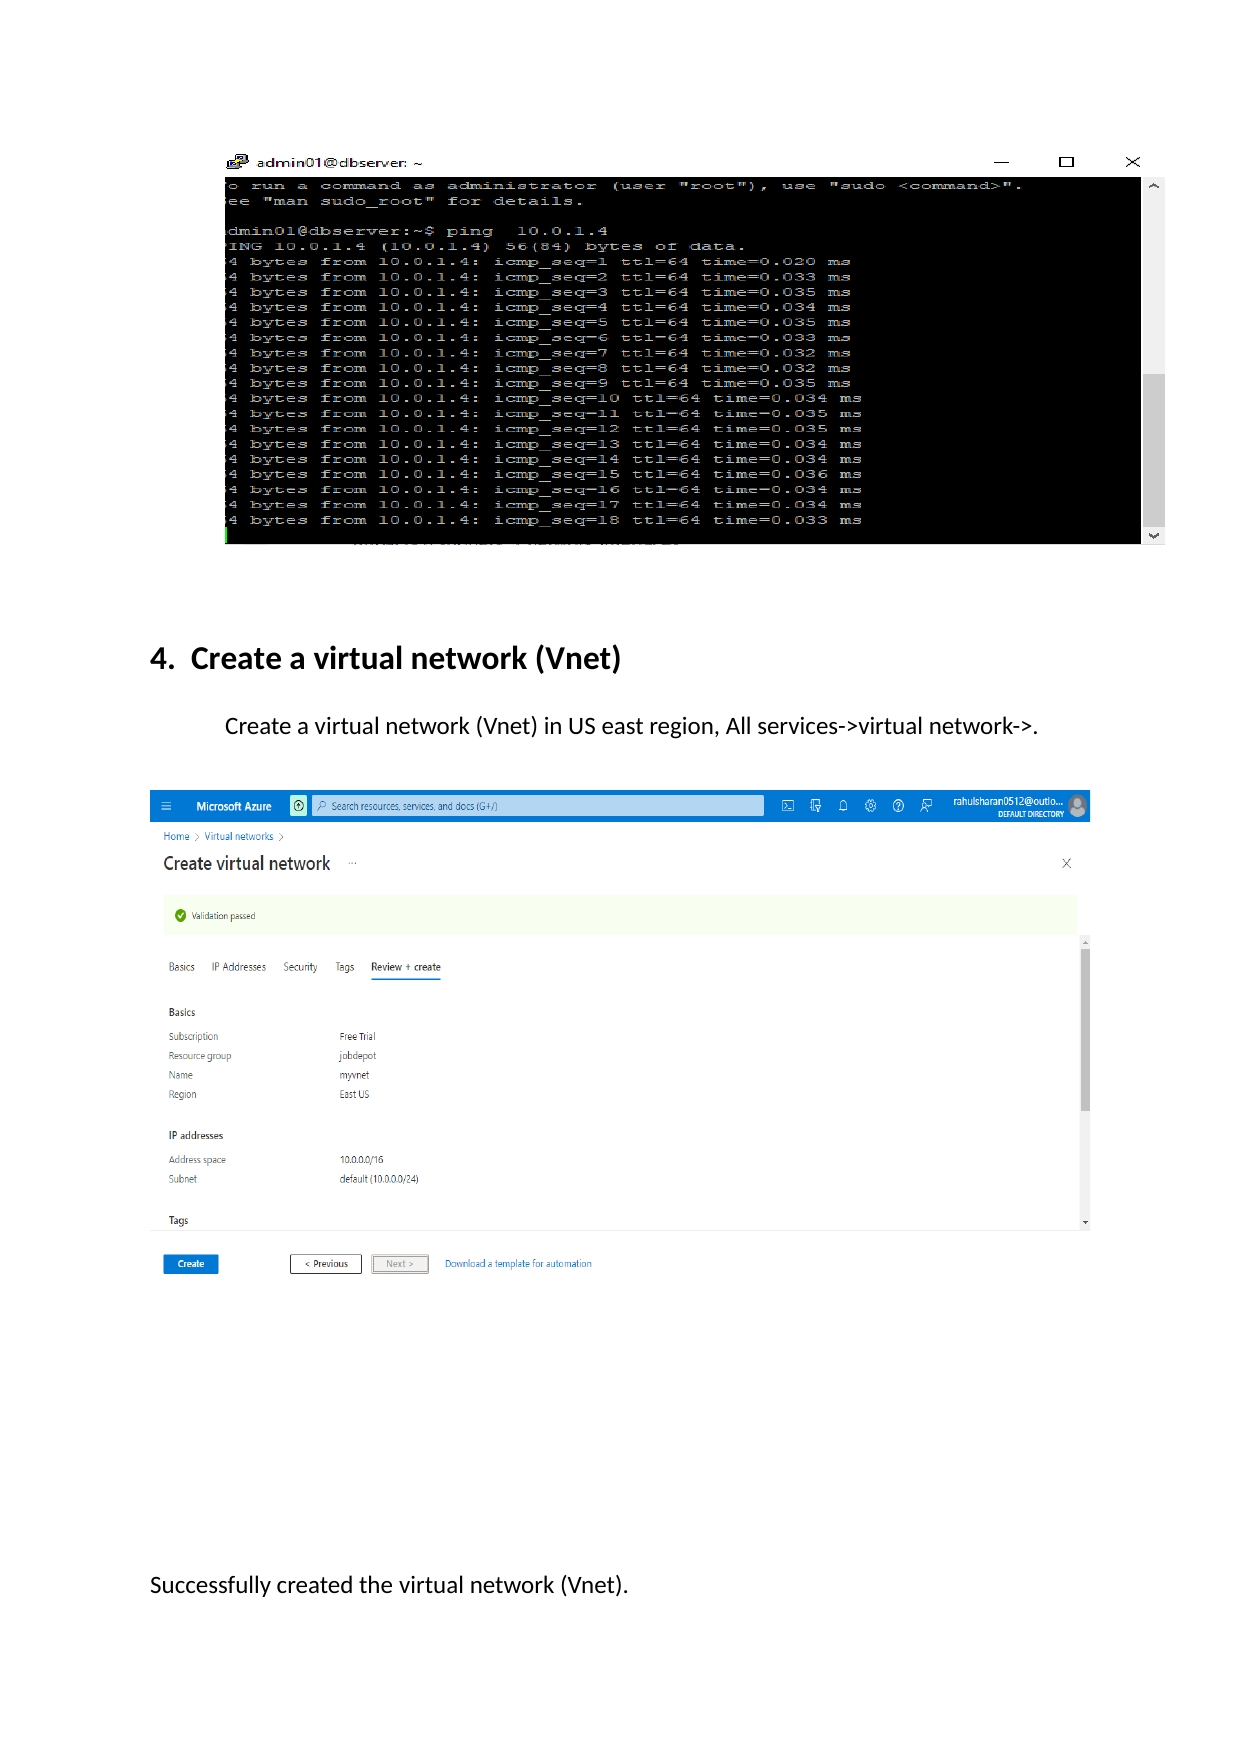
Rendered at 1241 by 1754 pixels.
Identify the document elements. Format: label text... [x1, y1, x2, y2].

text Successfully created the virtual network (Vnet). [150, 1569, 1090, 1600]
list Create a virtual network (Vnet) in US east region, All services->virtual network->. [225, 710, 1090, 741]
picture [150, 790, 1091, 1279]
picture [225, 150, 1165, 545]
text 4. Create a virtual network (Vnet) [150, 637, 1090, 678]
